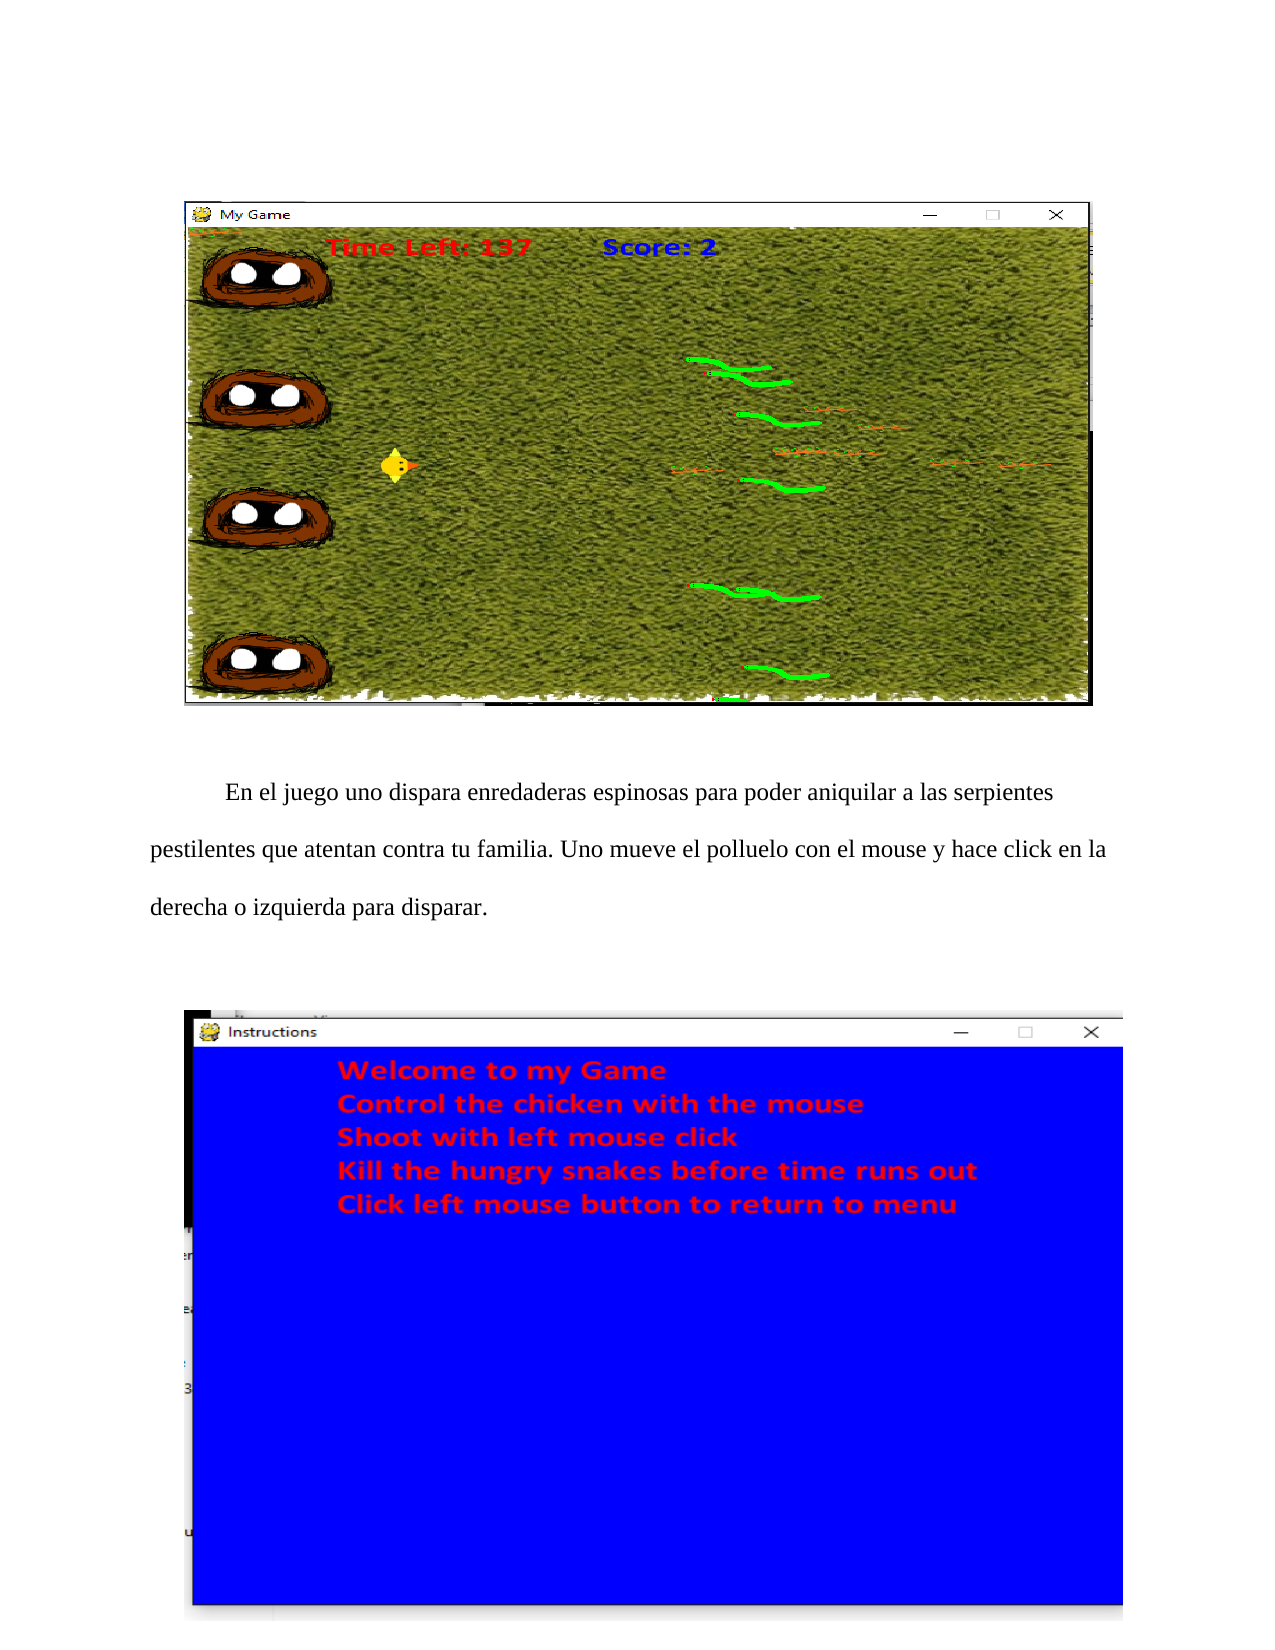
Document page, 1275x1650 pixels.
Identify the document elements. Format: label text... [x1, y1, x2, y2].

picture [184, 201, 1093, 706]
picture [184, 1010, 1123, 1621]
text En el juego uno dispara enredaderas espinosas para poder aniquilar a las serpientes pestilentes que atentan contra tu familia. Uno mueve el polluelo con el mouse y hace click en la derecha o izquierda para disparar. [150, 777, 1125, 920]
